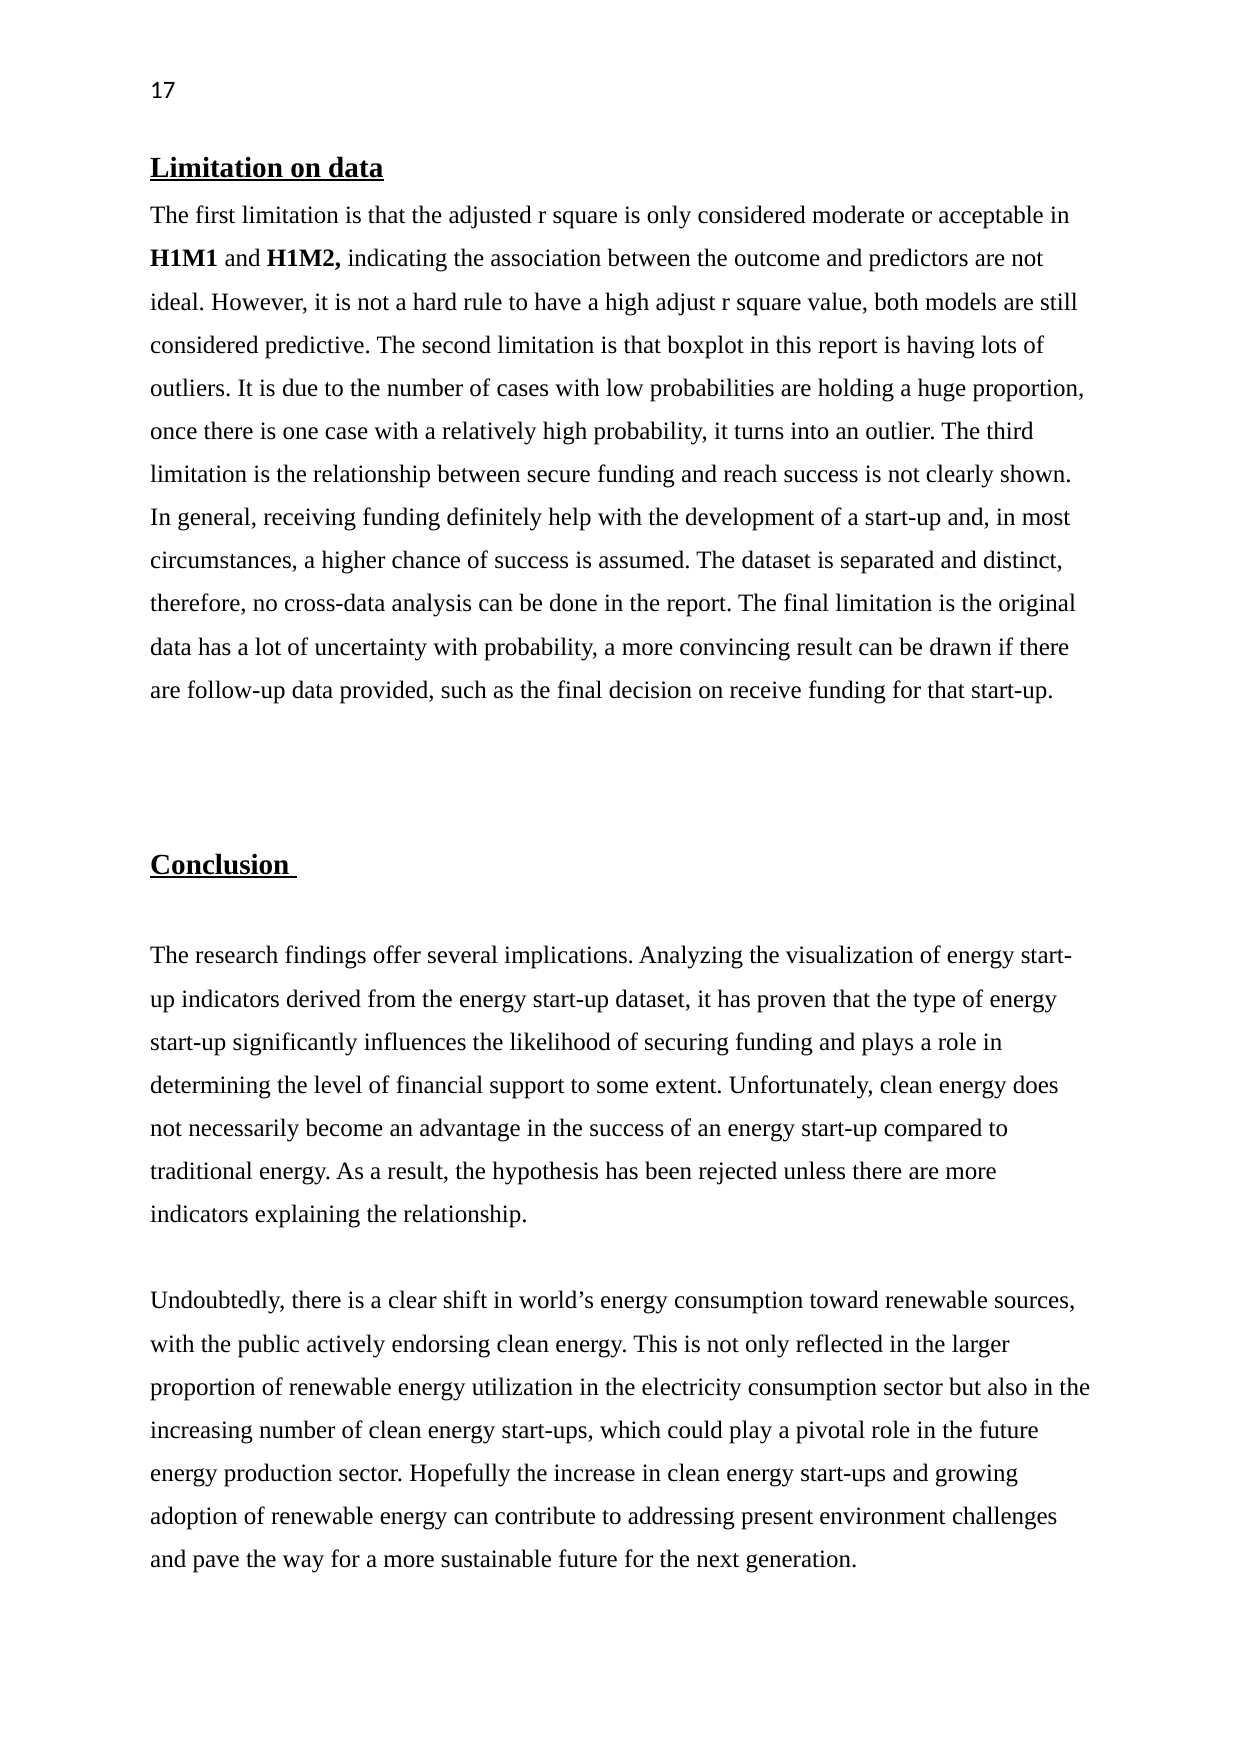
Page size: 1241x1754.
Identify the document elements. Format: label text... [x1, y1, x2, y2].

text The first limitation is that the adjusted r square is only considered moderate or acceptable in H1M1 and H1M2, indicating the association between the outcome and predictors are not ideal. However, it is not a hard rule to have a high adjust r square value, both models are still considered predictive. The second limitation is that boxplot in this report is having lots of outliers. It is due to the number of cases with low probabilities are holding a huge proportion, once there is one case with a relatively high probability, it turns into an outlier. The third limitation is the relationship between secure funding and reach success is not clearly shown. In general, receiving funding definitely help with the development of a start-up and, in most circumstances, a higher chance of success is assumed. The dataset is separated and distinct, therefore, no cross-data analysis can be done in the report. The final limitation is the original data has a lot of uncertainty with probability, a more convincing result can be drawn if there are follow-up data provided, such as the final decision on receive funding for that start-up. [150, 200, 1090, 703]
text The research findings offer several implications. Analyzing the visualization of energy start-up indicators derived from the energy start-up dataset, it has proven that the type of energy start-up significantly influences the likelihood of securing funding and plays a role in determining the level of financial support to some extent. Unfortunately, clean energy does not necessarily become an advantage in the success of an energy start-up compared to traditional energy. As a result, the hypothesis has been rejected unless there are more indicators explaining the relationship. [150, 941, 1090, 1228]
text Limitation on data [150, 150, 1090, 183]
text Undoubtedly, there is a clear shift in world’s energy consumption toward renewable sources, with the public actively endorsing clean energy. This is not only reflected in the larger proportion of renewable energy utilization in the electricity consumption sector but also in the increasing number of clean energy start-ups, which could play a pivotal role in the future energy production sector. Hopefully the increase in clean energy start-ups and growing adoption of renewable energy can contribute to addressing present environment challenges and pave the way for a more sustainable future for the next generation. [150, 1286, 1090, 1573]
text Conclusion [150, 847, 1090, 881]
